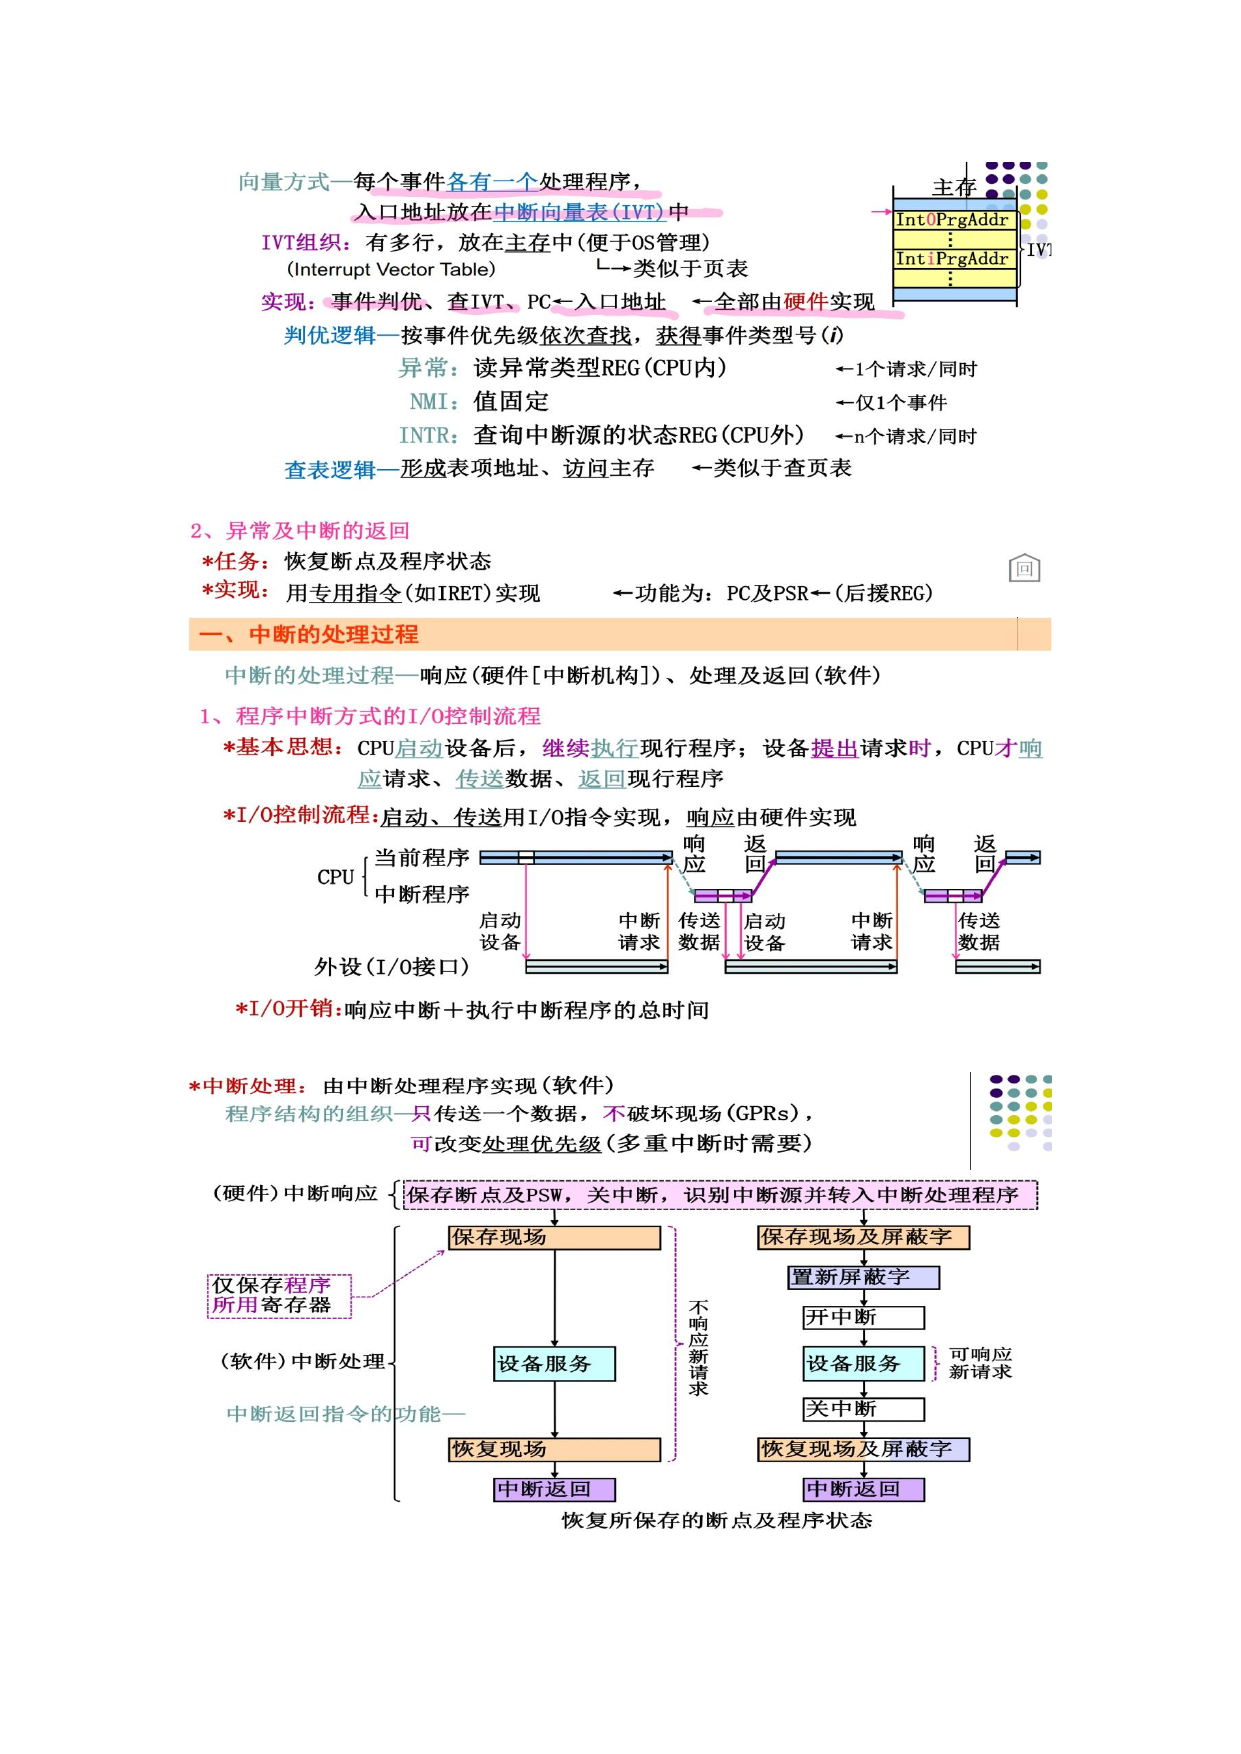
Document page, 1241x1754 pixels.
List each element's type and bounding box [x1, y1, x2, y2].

picture [187, 617, 1052, 1024]
picture [187, 162, 1052, 607]
picture [187, 1072, 1052, 1535]
